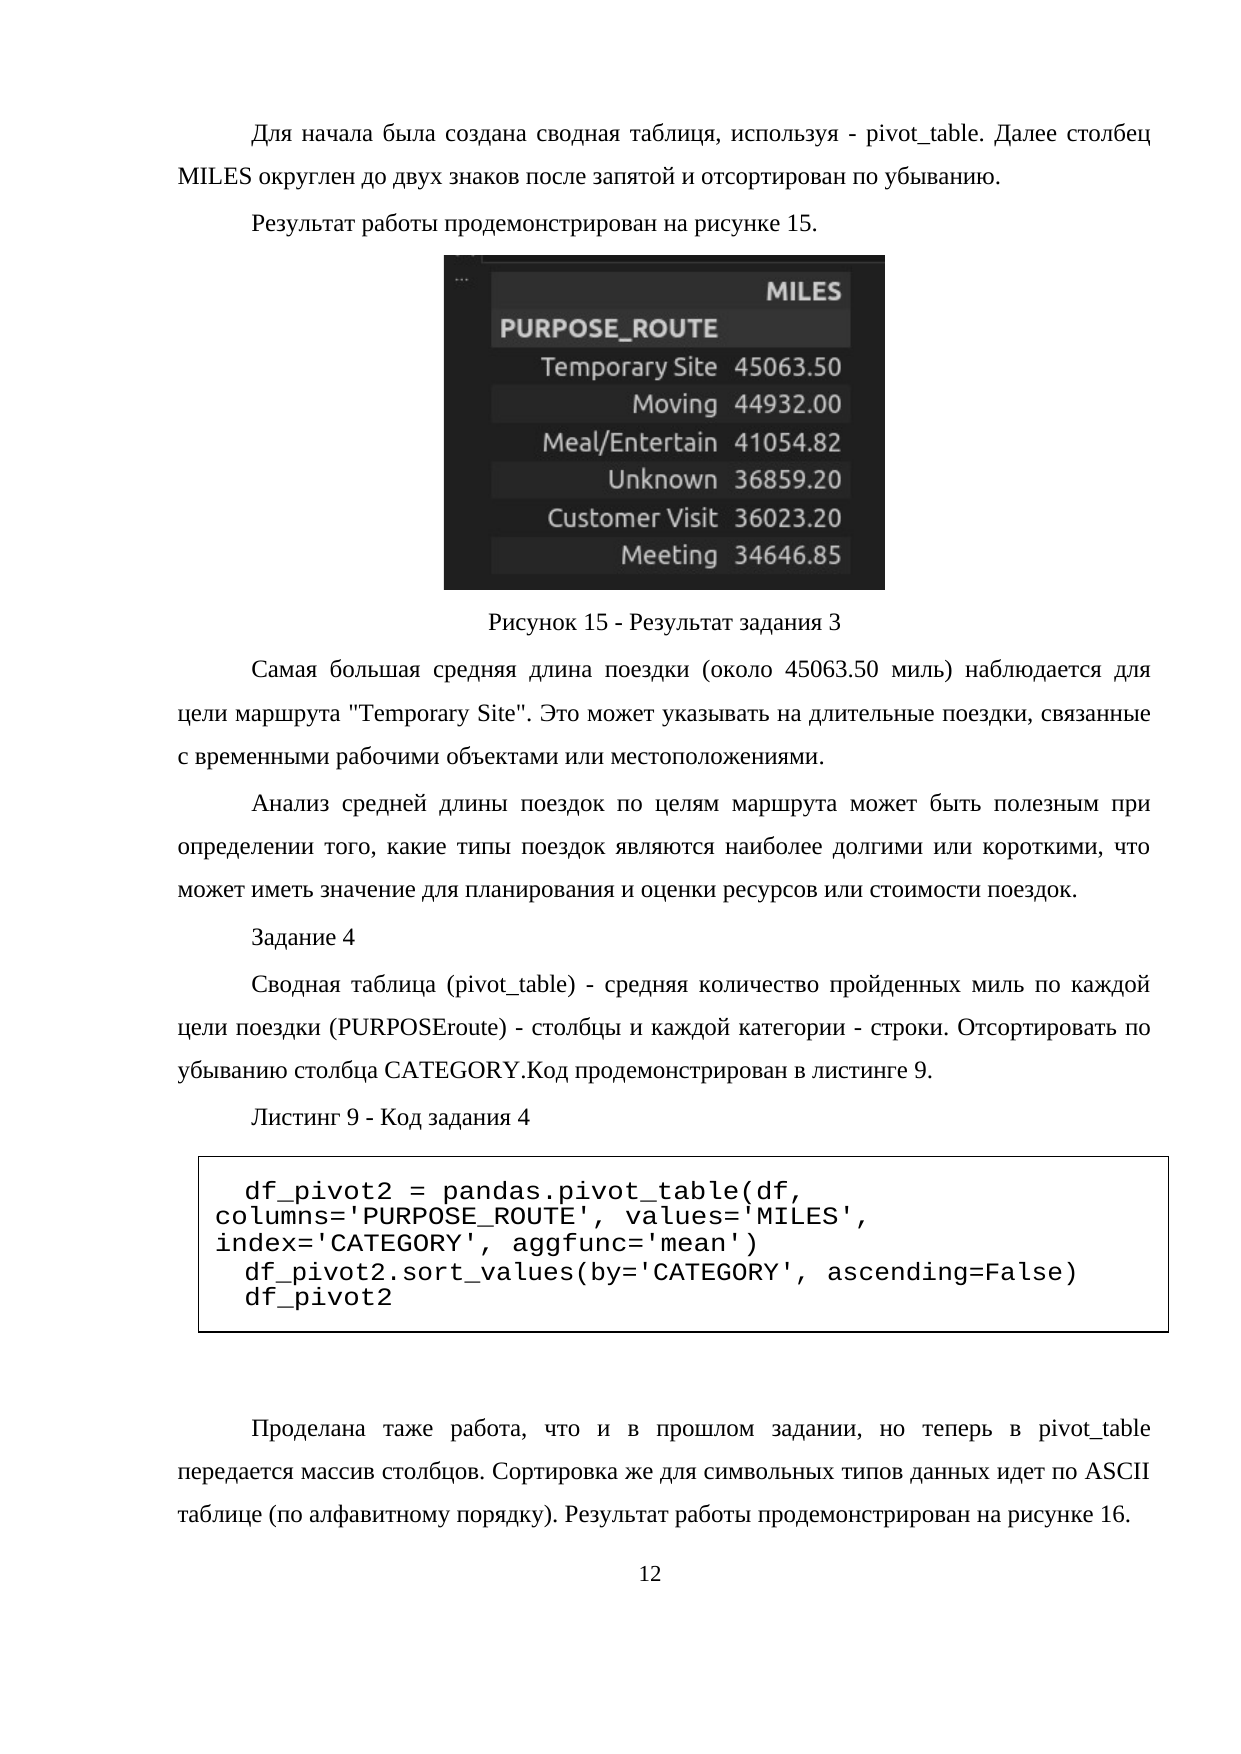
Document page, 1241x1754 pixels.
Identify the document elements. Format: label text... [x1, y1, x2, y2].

text Задание 4 [177, 922, 1152, 950]
text Сводная таблица (pivot_table) - средняя количество пройденных миль по каждой цели поездки (PURPOSEroute) - столбцы и каждой категории - строки. Отсортировать по убыванию столбца CATEGORY.Код продемонстрирован в листинге 9. [177, 969, 1152, 1084]
text Проделана таже работа, что и в прошлом задании, но теперь в pivot_table передается массив столбцов. Сортировка же для символьных типов данных идет по ASCII таблице (по алфавитному порядку). Результат работы продемонстрирован на рисунке 16. [177, 1413, 1152, 1528]
text Результат работы продемонстрирован на рисунке 15. [177, 208, 1152, 237]
text Анализ средней длины поездок по целям маршрута может быть полезным при определении того, какие типы поездок являются наиболее долгими или короткими, что может иметь значение для планирования и оценки ресурсов или стоимости поездок. [177, 788, 1152, 903]
text Рисунок 15 - Результат задания 3 [177, 607, 1152, 636]
text Для начала была создана сводная таблиця, используя - pivot_table. Далее столбец MILES округлен до двух знаков после запятой и отсортирован по убыванию. [177, 118, 1152, 190]
text Самая большая средняя длина поездки (около 45063.50 миль) наблюдается для цели маршрута "Temporary Site". Это может указывать на длительные поездки, связанные с временными рабочими объектами или местоположениями. [177, 654, 1152, 769]
text Листинг 9 - Код задания 4 [177, 1102, 1152, 1131]
picture [443, 255, 885, 590]
